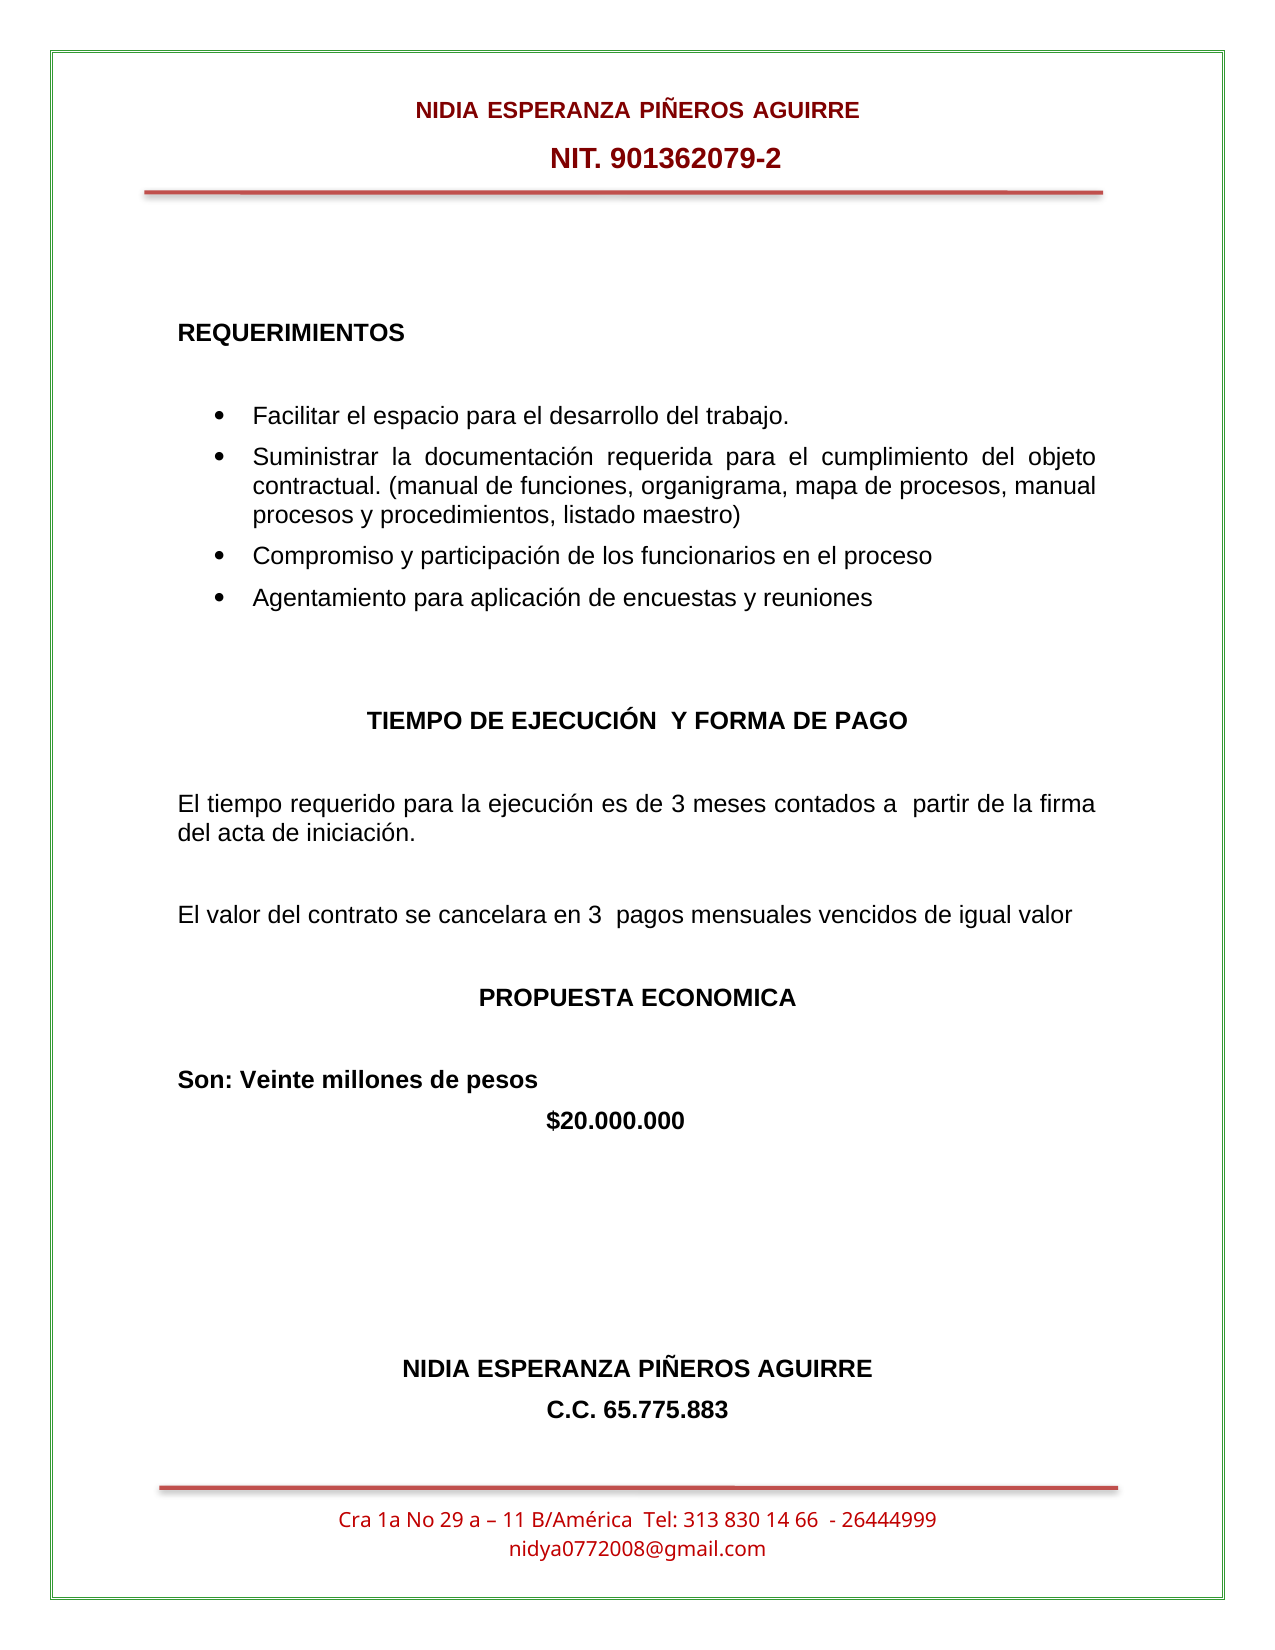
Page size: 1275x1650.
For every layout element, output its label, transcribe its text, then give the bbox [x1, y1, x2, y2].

text El tiempo requerido para la ejecución es de 3 meses contados a partir de la firma del acta de iniciación. [177, 789, 1098, 846]
list Facilitar el espacio para el desarrollo del trabajo. [215, 401, 1098, 430]
text Son: Veinte millones de pesos [177, 1065, 1098, 1094]
list Agentamiento para aplicación de encuestas y reuniones [215, 582, 1098, 611]
text $20.000.000 [472, 1106, 1098, 1135]
list Suministrar la documentación requerida para el cumplimiento del objeto contractual. (manual de funciones, organigrama, mapa de procesos, manual procesos y procedimientos, listado maestro) [215, 442, 1098, 529]
list Compromiso y participación de los funcionarios en el proceso [215, 541, 1098, 570]
subtitle TIEMPO DE EJECUCIÓN Y FORMA DE PAGO [177, 706, 1098, 735]
subtitle C.C. 65.775.883 [177, 1395, 1098, 1424]
text PROPUESTA ECONOMICA [177, 983, 1098, 1011]
text El valor del contrato se cancelara en 3 pagos mensuales vencidos de igual valor [177, 900, 1098, 929]
text REQUERIMIENTOS [177, 318, 1098, 347]
subtitle NIDIA ESPERANZA PIÑEROS AGUIRRE [177, 1354, 1098, 1383]
